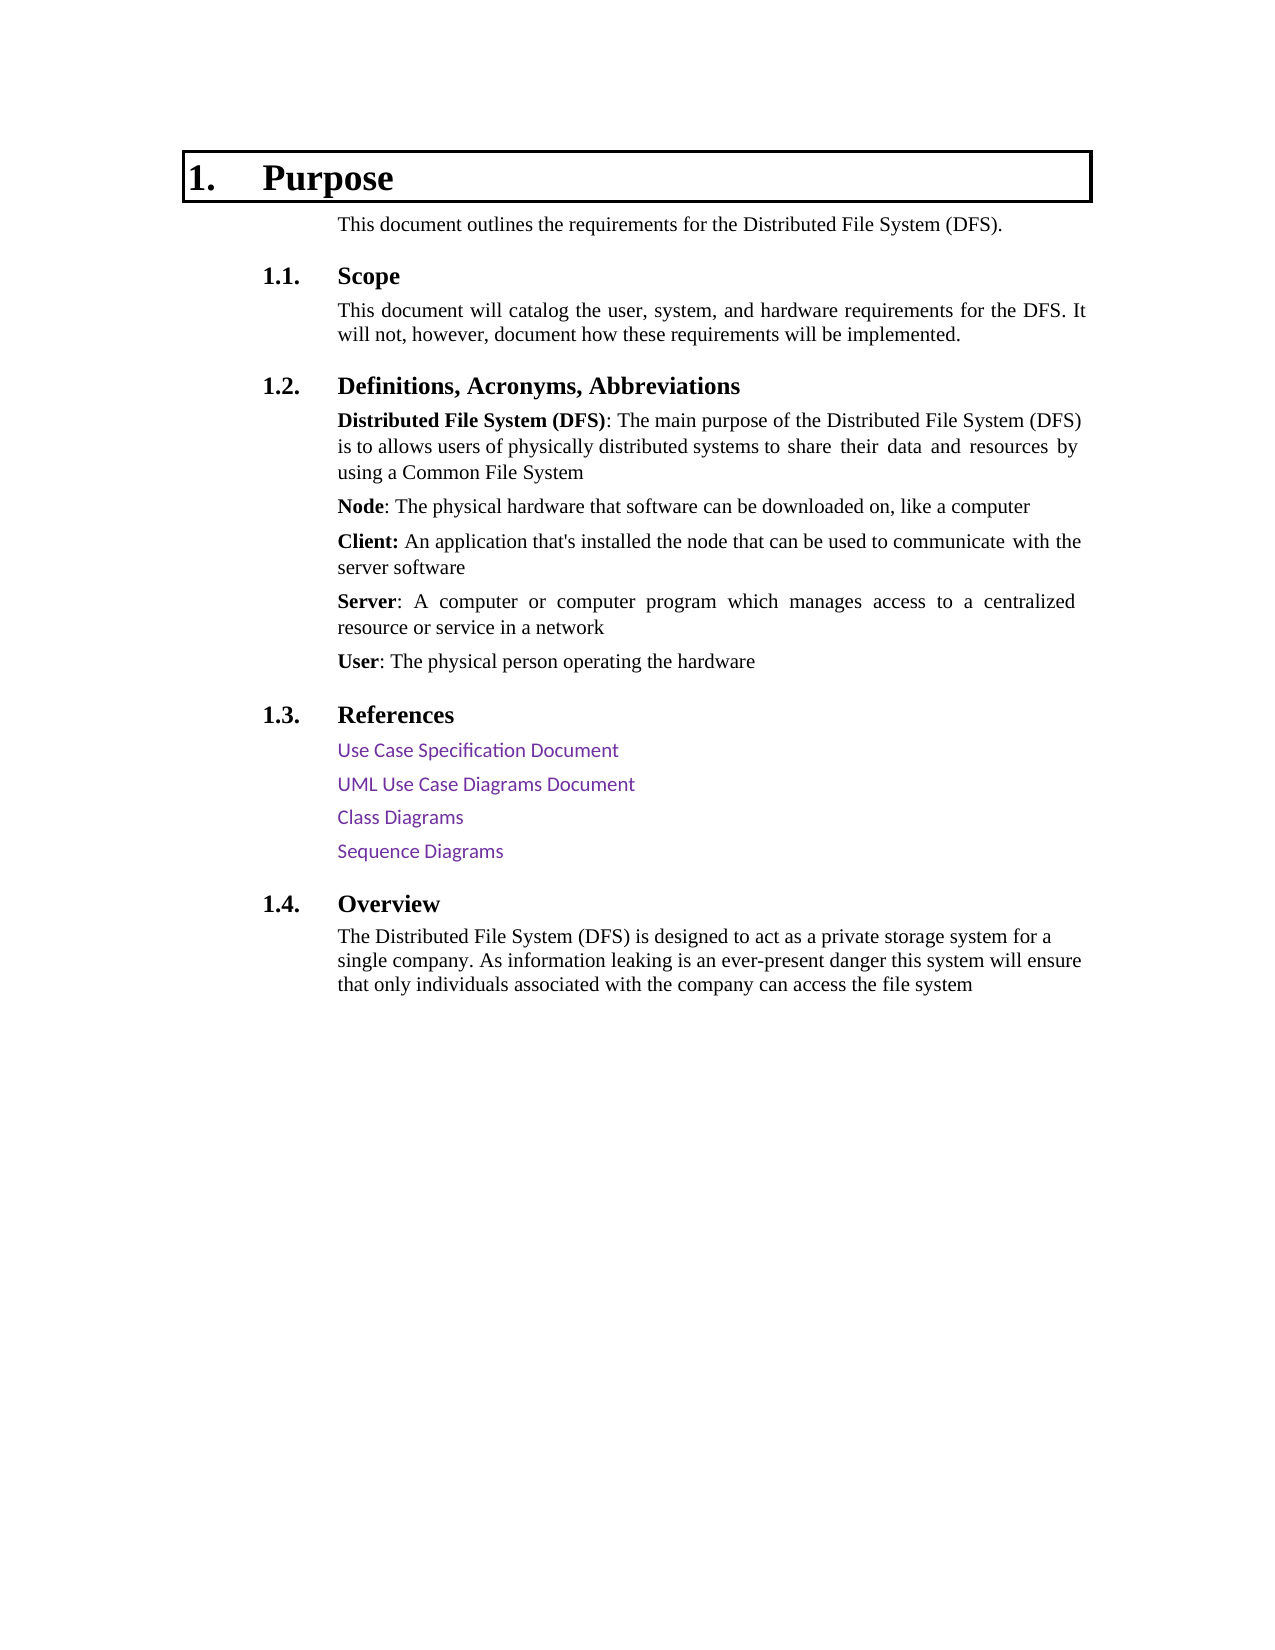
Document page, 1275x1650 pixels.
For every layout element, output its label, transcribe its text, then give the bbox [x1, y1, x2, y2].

subtitle Definitions, Acronyms, Abbreviations [262, 371, 1087, 400]
subtitle References [262, 700, 1087, 729]
text The Distributed File System (DFS) is designed to act as a private storage system for a single company. As information leaking is an ever-present danger this system will ensure that only individuals associated with the company can access the file system [337, 924, 1087, 996]
subtitle Overview [262, 889, 1087, 917]
text Class Diagrams [337, 804, 1087, 830]
text Sequence Diagrams [337, 838, 1087, 864]
text User: The physical person operating the hardware [262, 649, 1087, 673]
text UML Use Case Diagrams Document [337, 771, 1087, 796]
text Node: The physical hardware that software can be downloaded on, like a computer [262, 494, 1087, 518]
subtitle Purpose [185, 153, 1089, 200]
text Client: An application that's installed the node that can be used to communicate with the server software [262, 529, 1087, 579]
text Use Case Specification Document [337, 737, 1087, 762]
text This document will catalog the user, system, and hardware requirements for the DFS. It will not, however, document how these requirements will be implemented. [337, 298, 1087, 346]
text Server: A computer or computer program which manages access to a centralized resource or service in a network [262, 589, 1087, 639]
text Distributed File System (DFS): The main purpose of the Distributed File System (DFS) is to allows users of physically distributed systems to share their data and resources by using a Common File System [262, 408, 1087, 484]
text This document outlines the requirements for the Distributed File System (DFS). [337, 212, 1087, 236]
subtitle Scope [262, 261, 1087, 290]
